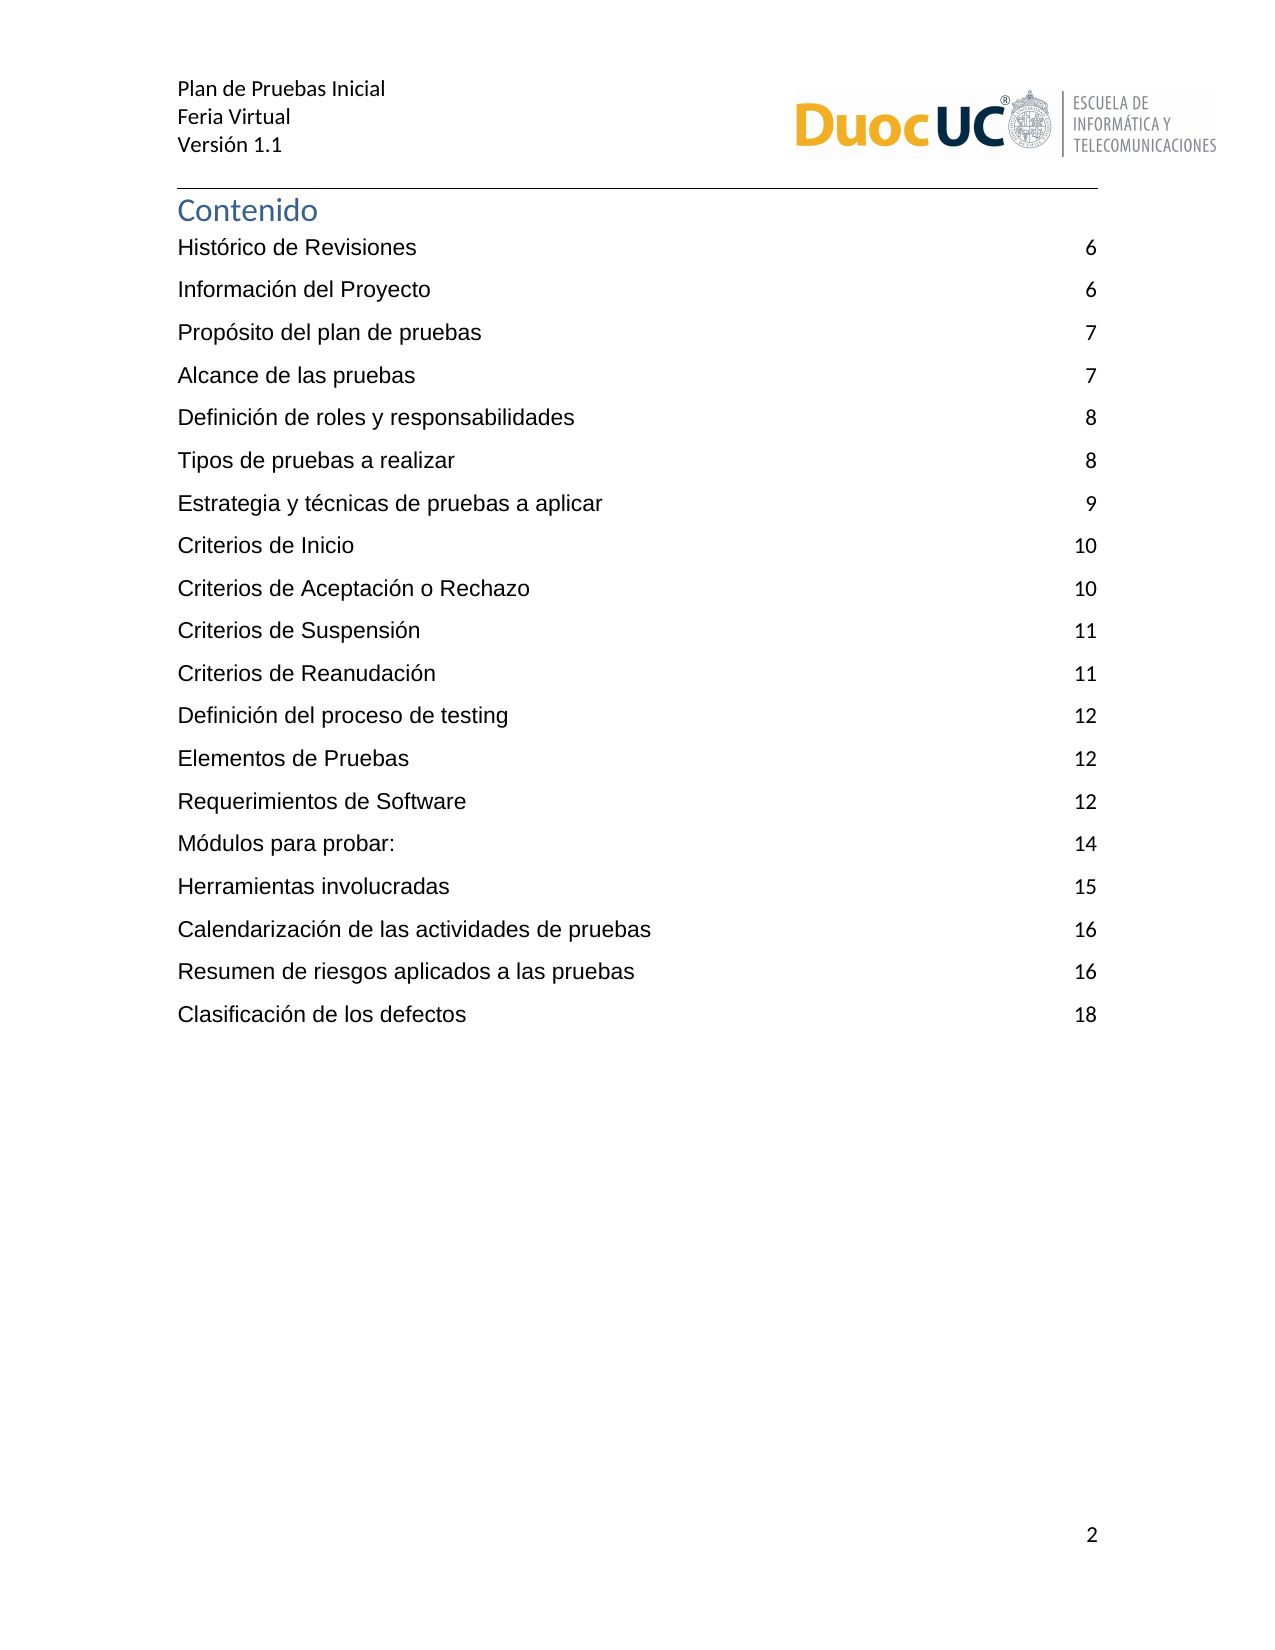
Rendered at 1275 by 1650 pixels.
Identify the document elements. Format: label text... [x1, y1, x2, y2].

picture [795, 89, 1217, 159]
text Contenido [177, 189, 1098, 230]
